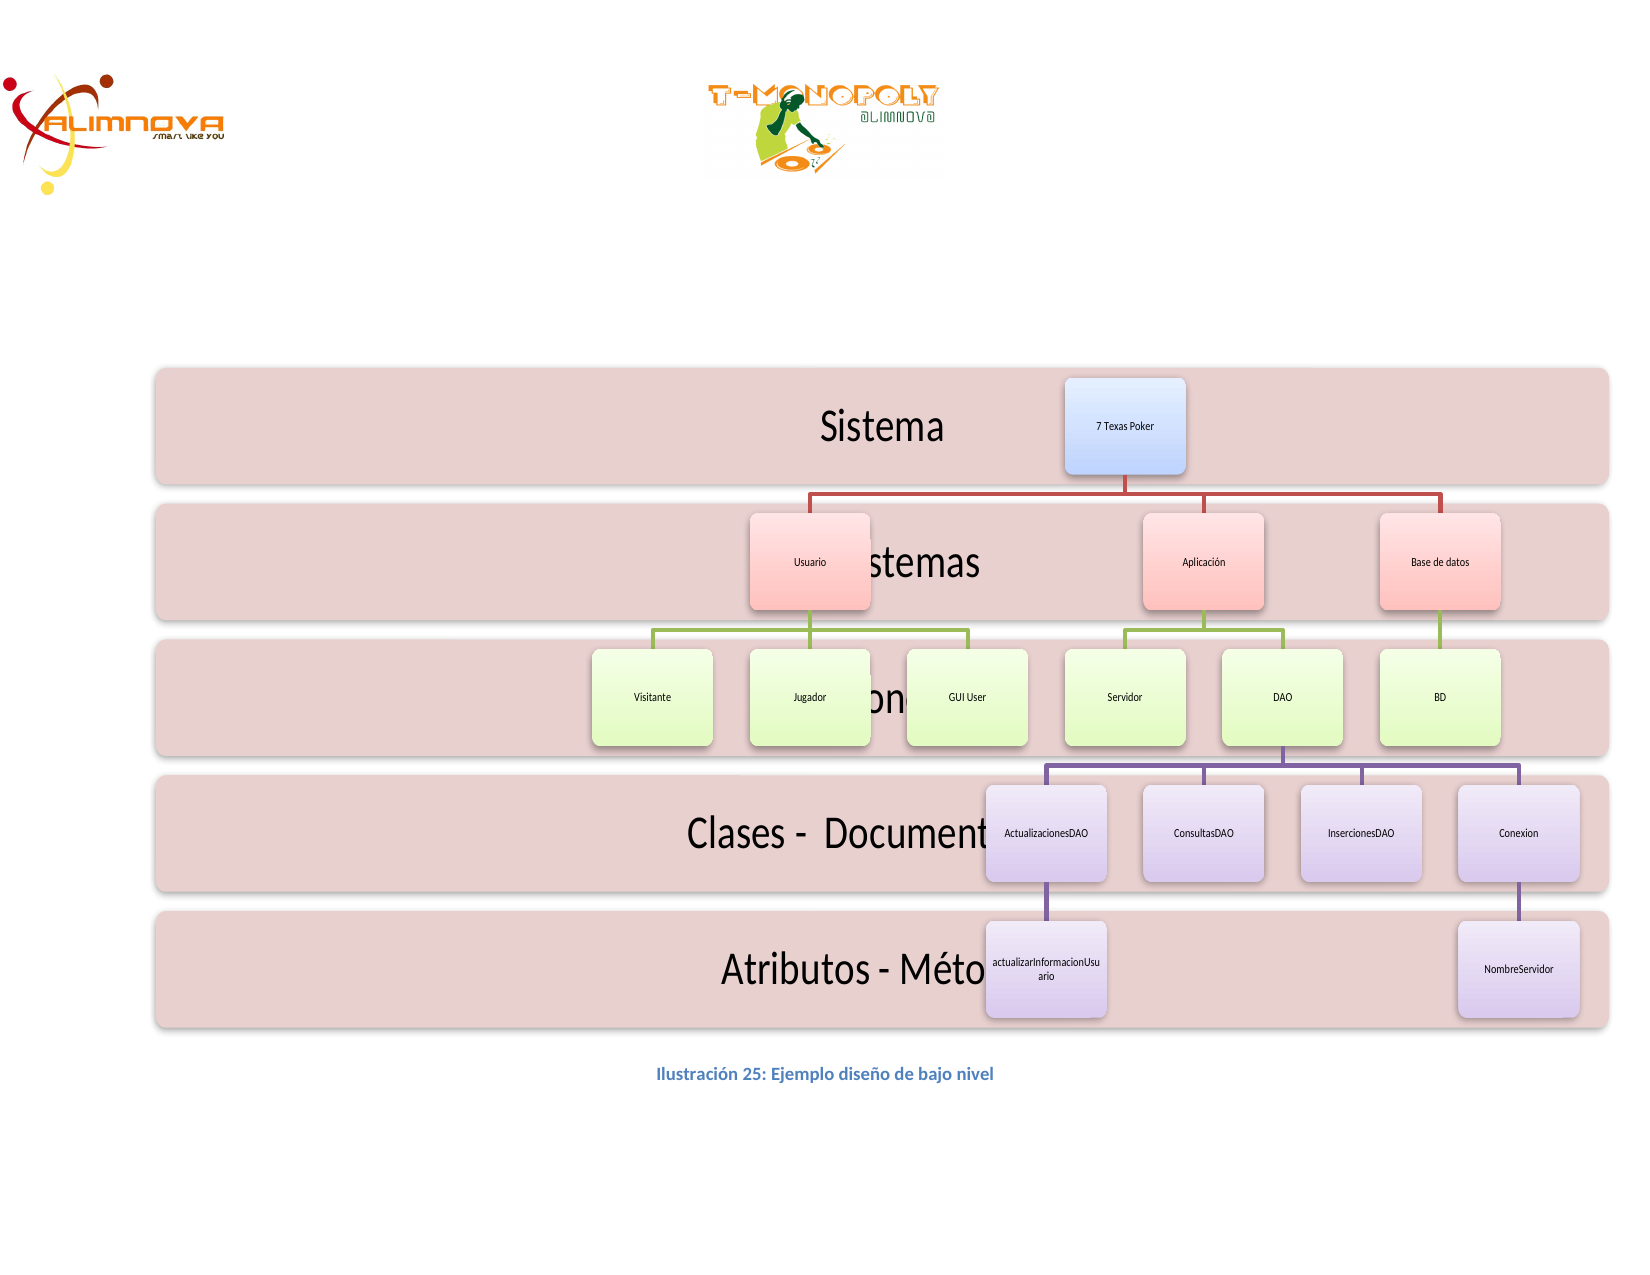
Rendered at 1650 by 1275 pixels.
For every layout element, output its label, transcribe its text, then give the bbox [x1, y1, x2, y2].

picture [704, 73, 945, 181]
picture [0, 73, 225, 196]
